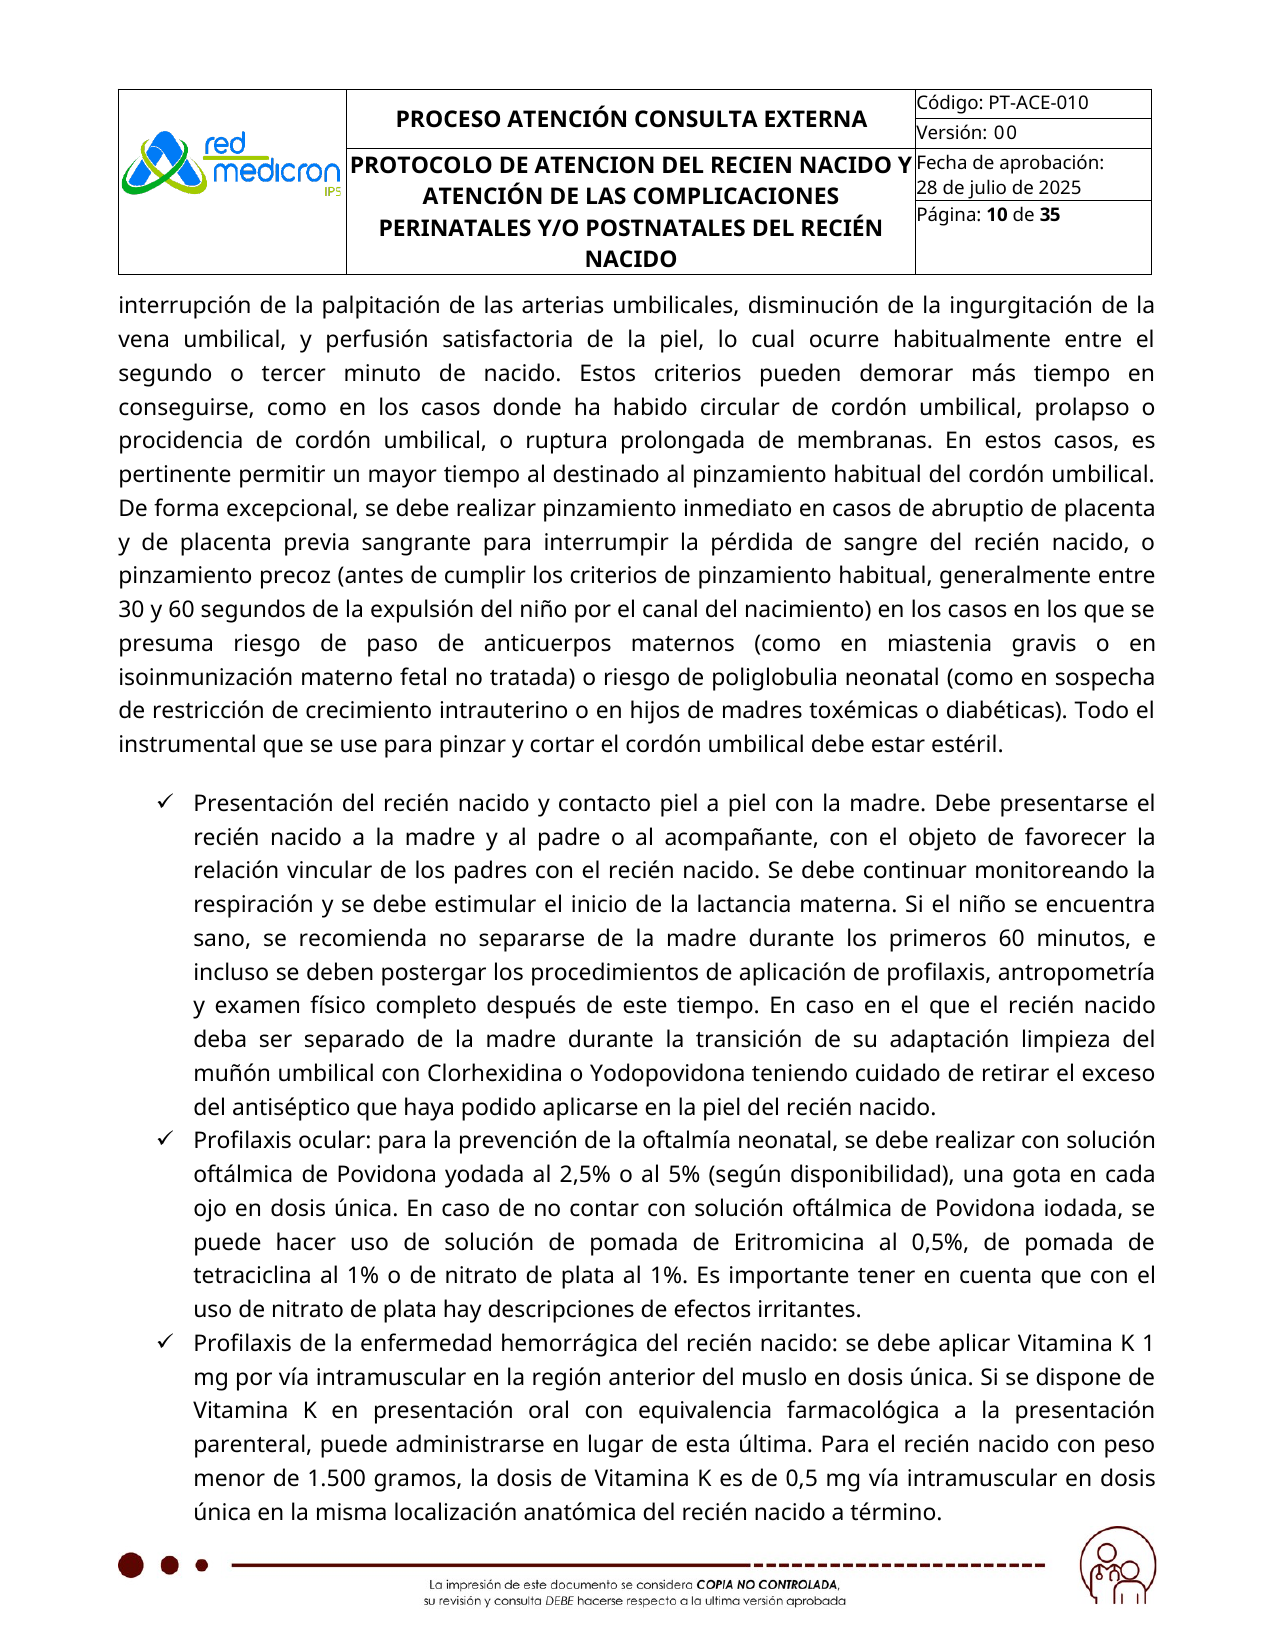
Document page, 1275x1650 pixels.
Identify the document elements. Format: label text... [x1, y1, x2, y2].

picture [121, 131, 341, 196]
list Presentación del recién nacido y contacto piel a piel con la madre. Debe presentarse el recién nacido a la madre y al padre o al acompañante, con el objeto de favorecer la relación vincular de los padres con el recién nacido. Se debe continuar monitoreando la respiración y se debe estimular el inicio de la lactancia materna. Si el niño se encuentra sano, se recomienda no separarse de la madre durante los primeros 60 minutos, e incluso se deben postergar los procedimientos de aplicación de profilaxis, antropometría y examen físico completo después de este tiempo. En caso en el que el recién nacido deba ser separado de la madre durante la transición de su adaptación limpieza del muñón umbilical con Clorhexidina o Yodopovidona teniendo cuidado de retirar el exceso del antiséptico que haya podido aplicarse en la piel del recién nacido. [156, 787, 1157, 1122]
list Profilaxis de la enfermedad hemorrágica del recién nacido: se debe aplicar Vitamina K 1 mg por vía intramuscular en la región anterior del muslo en dosis única. Si se dispone de Vitamina K en presentación oral con equivalencia farmacológica a la presentación parenteral, puede administrarse en lugar de esta última. Para el recién nacido con peso menor de 1.500 gramos, la dosis de Vitamina K es de 0,5 mg vía intramuscular en dosis única en la misma localización anatómica del recién nacido a término. [156, 1327, 1157, 1527]
list Profilaxis ocular: para la prevención de la oftalmía neonatal, se debe realizar con solución oftálmica de Povidona yodada al 2,5% o al 5% (según disponibilidad), una gota en cada ojo en dosis única. En caso de no contar con solución oftálmica de Povidona iodada, se puede hacer uso de solución de pomada de Eritromicina al 0,5%, de pomada de tetraciclina al 1% o de nitrato de plata al 1%. Es importante tener en cuenta que con el uso de nitrato de plata hay descripciones de efectos irritantes. [156, 1124, 1157, 1324]
text interrupción de la palpitación de las arterias umbilicales, disminución de la ingurgitación de la vena umbilical, y perfusión satisfactoria de la piel, lo cual ocurre habitualmente entre el segundo o tercer minuto de nacido. Estos criterios pueden demorar más tiempo en conseguirse, como en los casos donde ha habido circular de cordón umbilical, prolapso o procidencia de cordón umbilical, o ruptura prolongada de membranas. En estos casos, es pertinente permitir un mayor tiempo al destinado al pinzamiento habitual del cordón umbilical. De forma excepcional, se debe realizar pinzamiento inmediato en casos de abruptio de placenta y de placenta previa sangrante para interrumpir la pérdida de sangre del recién nacido, o pinzamiento precoz (antes de cumplir los criterios de pinzamiento habitual, generalmente entre 30 y 60 segundos de la expulsión del niño por el canal del nacimiento) en los casos en los que se presuma riesgo de paso de anticuerpos maternos (como en miastenia gravis o en isoinmunización materno fetal no tratada) o riesgo de poliglobulia neonatal (como en sospecha de restricción de crecimiento intrauterino o en hijos de madres toxémicas o diabéticas). Todo el instrumental que se use para pinzar y cortar el cordón umbilical debe estar estéril. [118, 289, 1157, 759]
picture [118, 1526, 1157, 1609]
